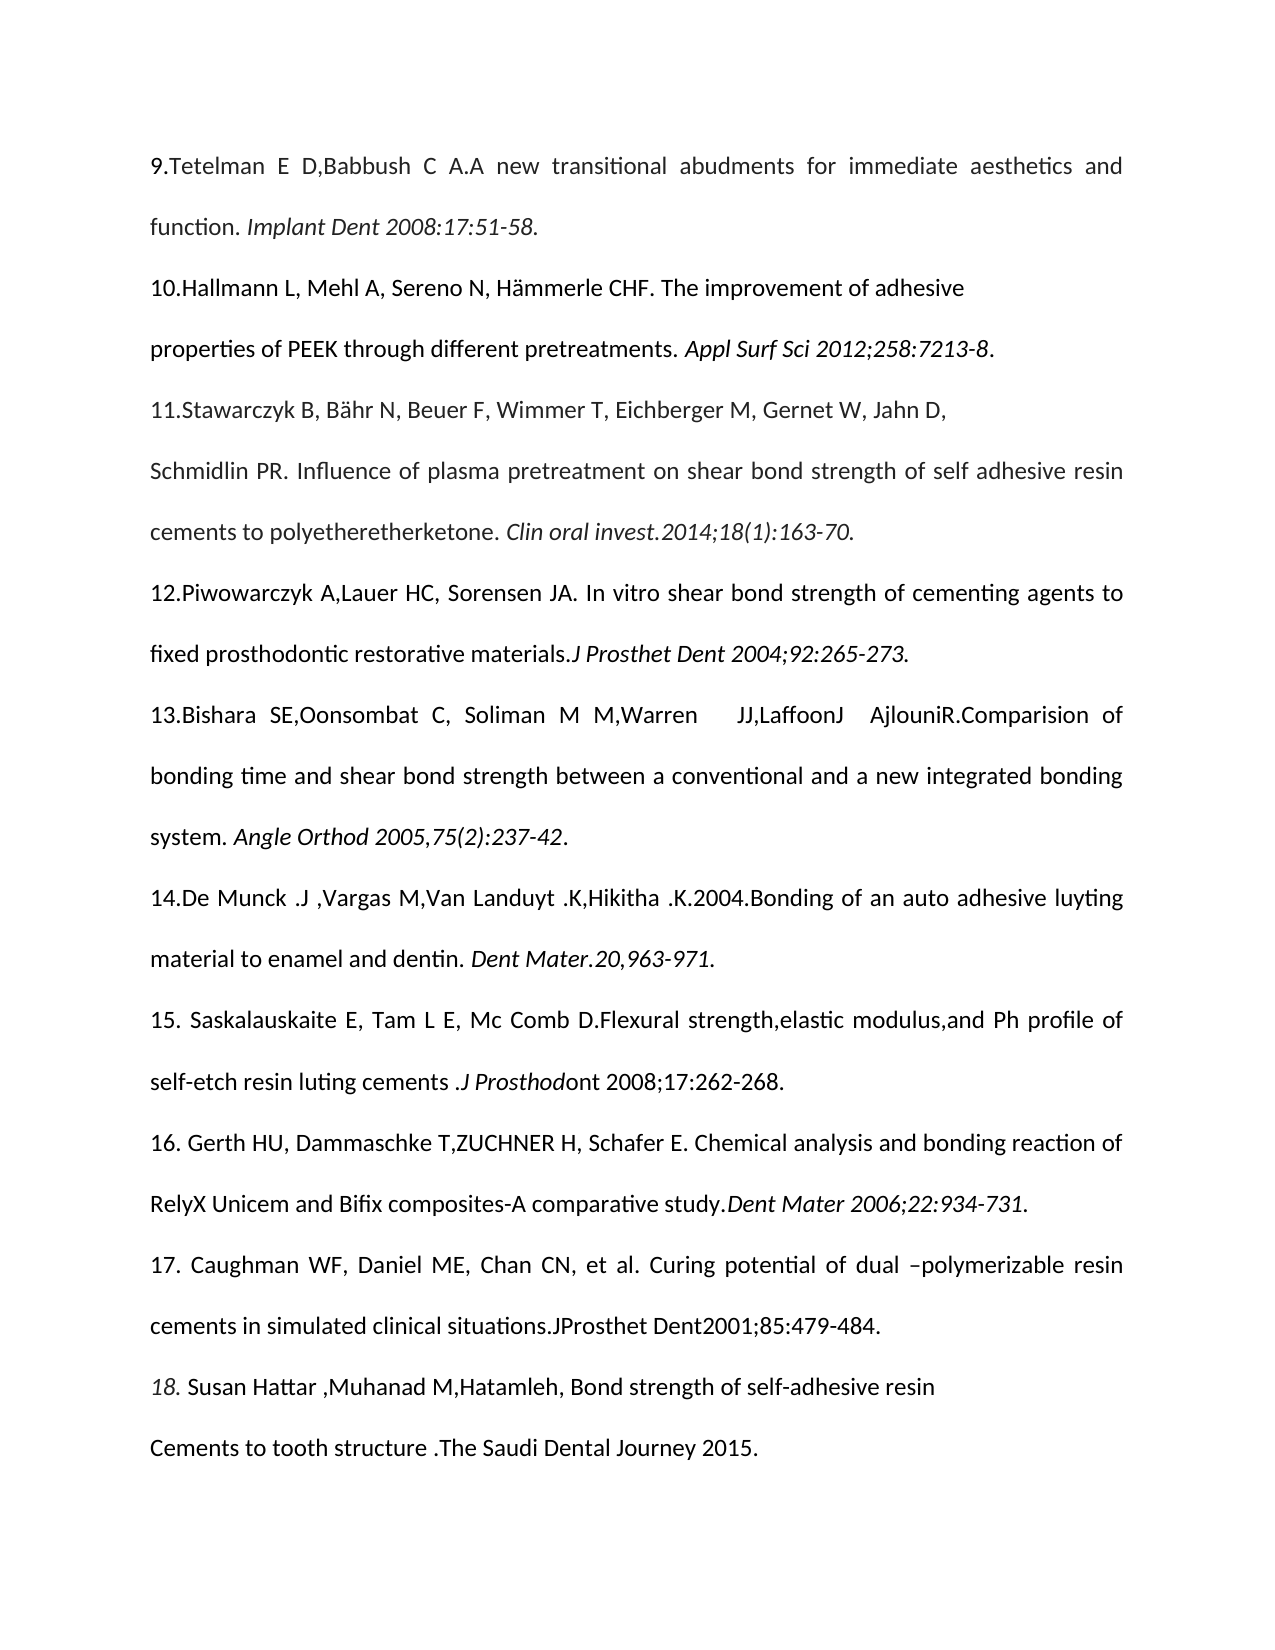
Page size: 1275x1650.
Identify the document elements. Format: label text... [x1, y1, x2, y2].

text 18. Susan Hattar ,Muhanad M,Hatamleh, Bond strength of self-adhesive resin [150, 1371, 1125, 1401]
text 15. Saskalauskaite E, Tam L E, Mc Comb D.Flexural strength,elastic modulus,and Ph profile of self-etch resin luting cements .J Prosthodont 2008;17:262-268. [150, 1004, 1125, 1096]
text 14.De Munck .J ,Vargas M,Van Landuyt .K,Hikitha .K.2004.Bonding of an auto adhesive luyting material to enamel and dentin. Dent Mater.20,963-971. [150, 882, 1125, 974]
text Cements to tooth structure .The Saudi Dental Journey 2015. [150, 1432, 1125, 1462]
text properties of PEEK through different pretreatments. Appl Surf Sci 2012;258:7213-8. [150, 333, 1125, 364]
text Schmidlin PR. Influence of plasma pretreatment on shear bond strength of self adhesive resin cements to polyetheretherketone. Clin oral invest.2014;18(1):163-70. [150, 455, 1125, 547]
text 10.Hallmann L, Mehl A, Sereno N, Hämmerle CHF. The improvement of adhesive [150, 272, 1125, 303]
text 11.Stawarczyk B, Bähr N, Beuer F, Wimmer T, Eichberger M, Gernet W, Jahn D, [150, 394, 1125, 425]
text 17. Caughman WF, Daniel ME, Chan CN, et al. Curing potential of dual –polymerizable resin cements in simulated clinical situations.JProsthet Dent2001;85:479-484. [150, 1249, 1125, 1340]
text 12.Piwowarczyk A,Lauer HC, Sorensen JA. In vitro shear bond strength of cementing agents to fixed prosthodontic restorative materials.J Prosthet Dent 2004;92:265-273. [150, 577, 1125, 669]
text 9.Tetelman E D,Babbush C A.A new transitional abudments for immediate aesthetics and function. Implant Dent 2008:17:51-58. [150, 150, 1125, 242]
text 16. Gerth HU, Dammaschke T,ZUCHNER H, Schafer E. Chemical analysis and bonding reaction of RelyX Unicem and Bifix composites-A comparative study.Dent Mater 2006;22:934-731. [150, 1127, 1125, 1218]
text 13.Bishara SE,Oonsombat C, Soliman M M,Warren JJ,LaffoonJ AjlouniR.Comparision of bonding time and shear bond strength between a conventional and a new integrated bonding system. Angle Orthod 2005,75(2):237-42. [150, 699, 1125, 852]
